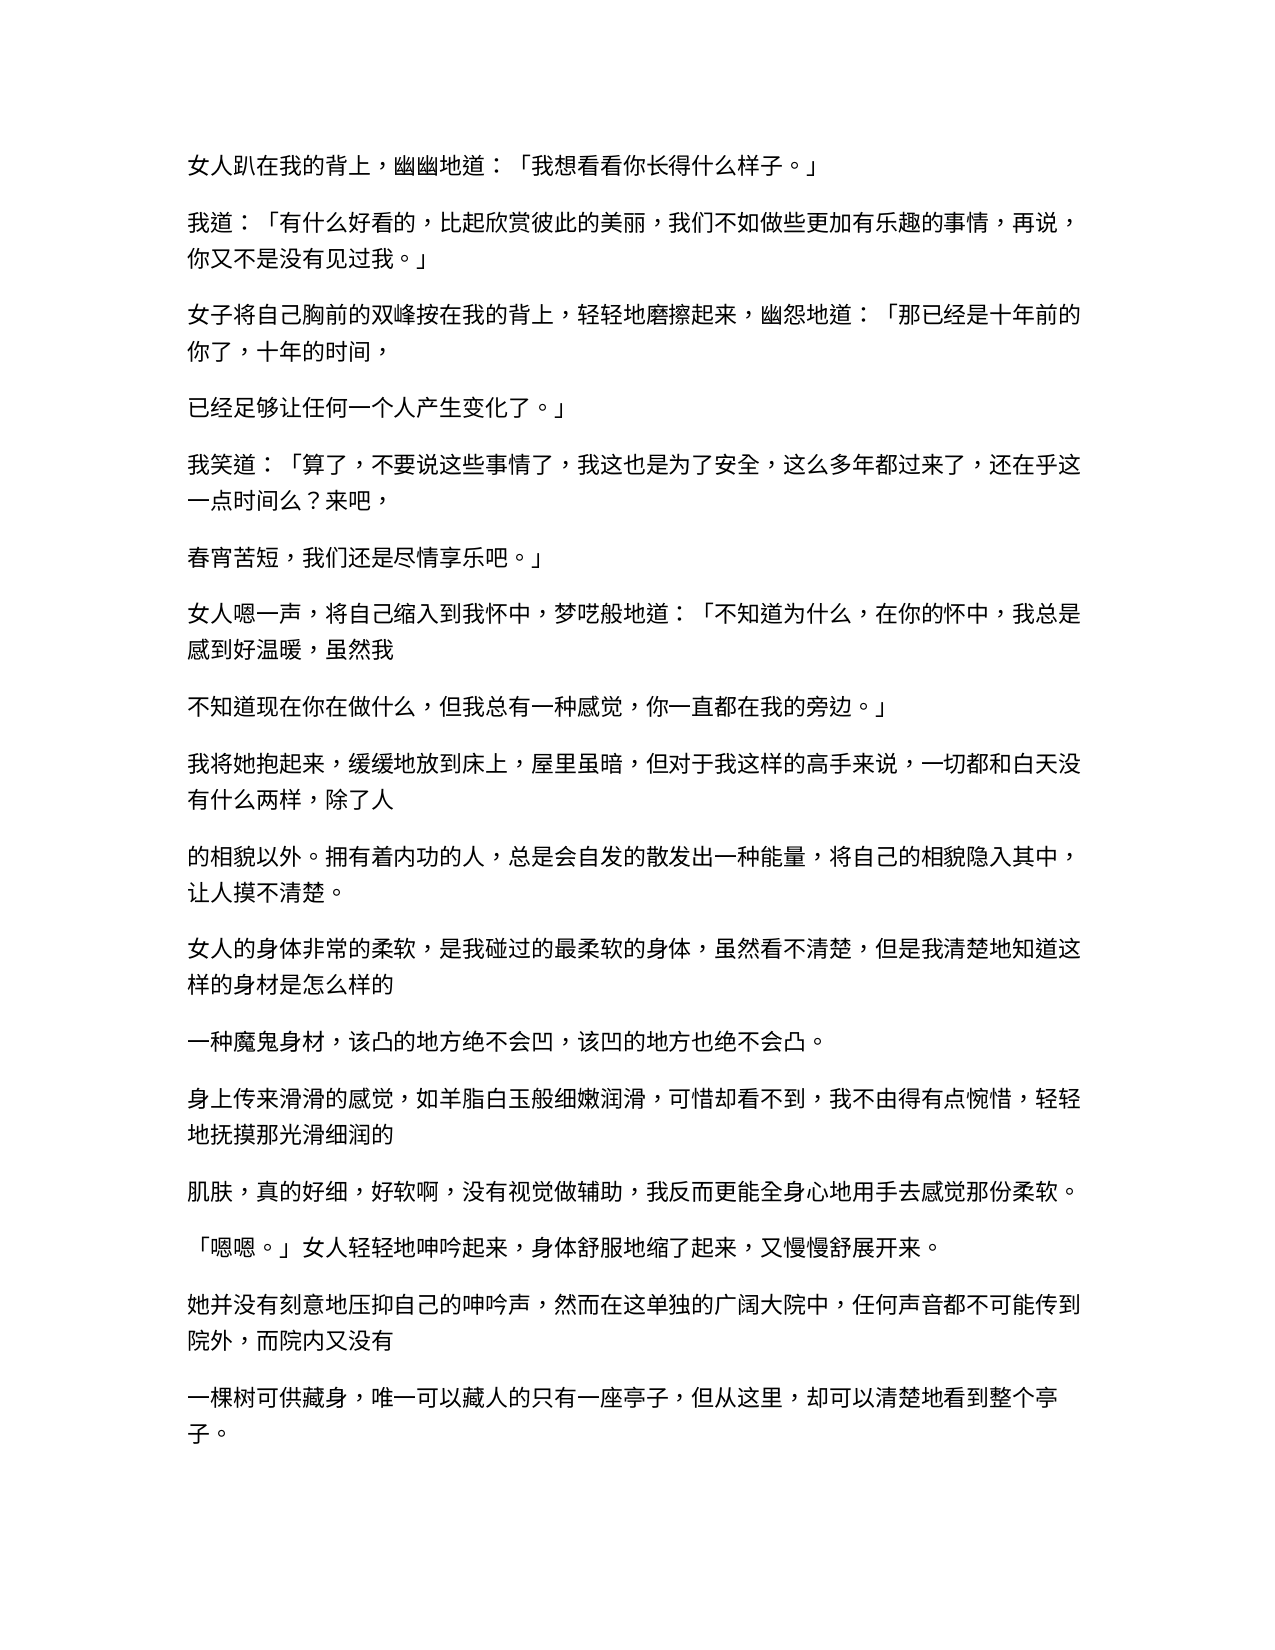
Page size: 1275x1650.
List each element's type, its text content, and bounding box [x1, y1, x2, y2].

text 肌肤，真的好细，好软啊，没有视觉做辅助，我反而更能全身心地用手去感觉那份柔软。 [187, 1176, 1087, 1207]
text 一棵树可供藏身，唯一可以藏人的只有一座亭子，但从这里，却可以清楚地看到整个亭子。 [187, 1382, 1087, 1449]
text 女子将自己胸前的双峰按在我的背上，轻轻地磨擦起来，幽怨地道：「那已经是十年前的你了，十年的时间， [187, 299, 1087, 367]
text 我笑道：「算了，不要说这些事情了，我这也是为了安全，这么多年都过来了，还在乎这一点时间么？来吧， [187, 449, 1087, 516]
text 一种魔鬼身材，该凸的地方绝不会凹，该凹的地方也绝不会凸。 [187, 1026, 1087, 1057]
text 已经足够让任何一个人产生变化了。」 [187, 392, 1087, 423]
text 我将她抱起来，缓缓地放到床上，屋里虽暗，但对于我这样的高手来说，一切都和白天没有什么两样，除了人 [187, 748, 1087, 815]
text 身上传来滑滑的感觉，如羊脂白玉般细嫩润滑，可惜却看不到，我不由得有点惋惜，轻轻地抚摸那光滑细润的 [187, 1083, 1087, 1150]
text 女人趴在我的背上，幽幽地道：「我想看看你长得什么样子。」 [187, 150, 1087, 181]
text 女人的身体非常的柔软，是我碰过的最柔软的身体，虽然看不清楚，但是我清楚地知道这样的身材是怎么样的 [187, 933, 1087, 1001]
text 春宵苦短，我们还是尽情享乐吧。」 [187, 542, 1087, 573]
text 不知道现在你在做什么，但我总有一种感觉，你一直都在我的旁边。」 [187, 691, 1087, 722]
text 女人嗯一声，将自己缩入到我怀中，梦呓般地道：「不知道为什么，在你的怀中，我总是感到好温暖，虽然我 [187, 598, 1087, 666]
text 「嗯嗯。」女人轻轻地呻吟起来，身体舒服地缩了起来，又慢慢舒展开来。 [187, 1232, 1087, 1263]
text 我道：「有什么好看的，比起欣赏彼此的美丽，我们不如做些更加有乐趣的事情，再说，你又不是没有见过我。」 [187, 207, 1087, 274]
text 她并没有刻意地压抑自己的呻吟声，然而在这单独的广阔大院中，任何声音都不可能传到院外，而院内又没有 [187, 1289, 1087, 1356]
text 的相貌以外。拥有着内功的人，总是会自发的散发出一种能量，将自己的相貌隐入其中，让人摸不清楚。 [187, 841, 1087, 908]
